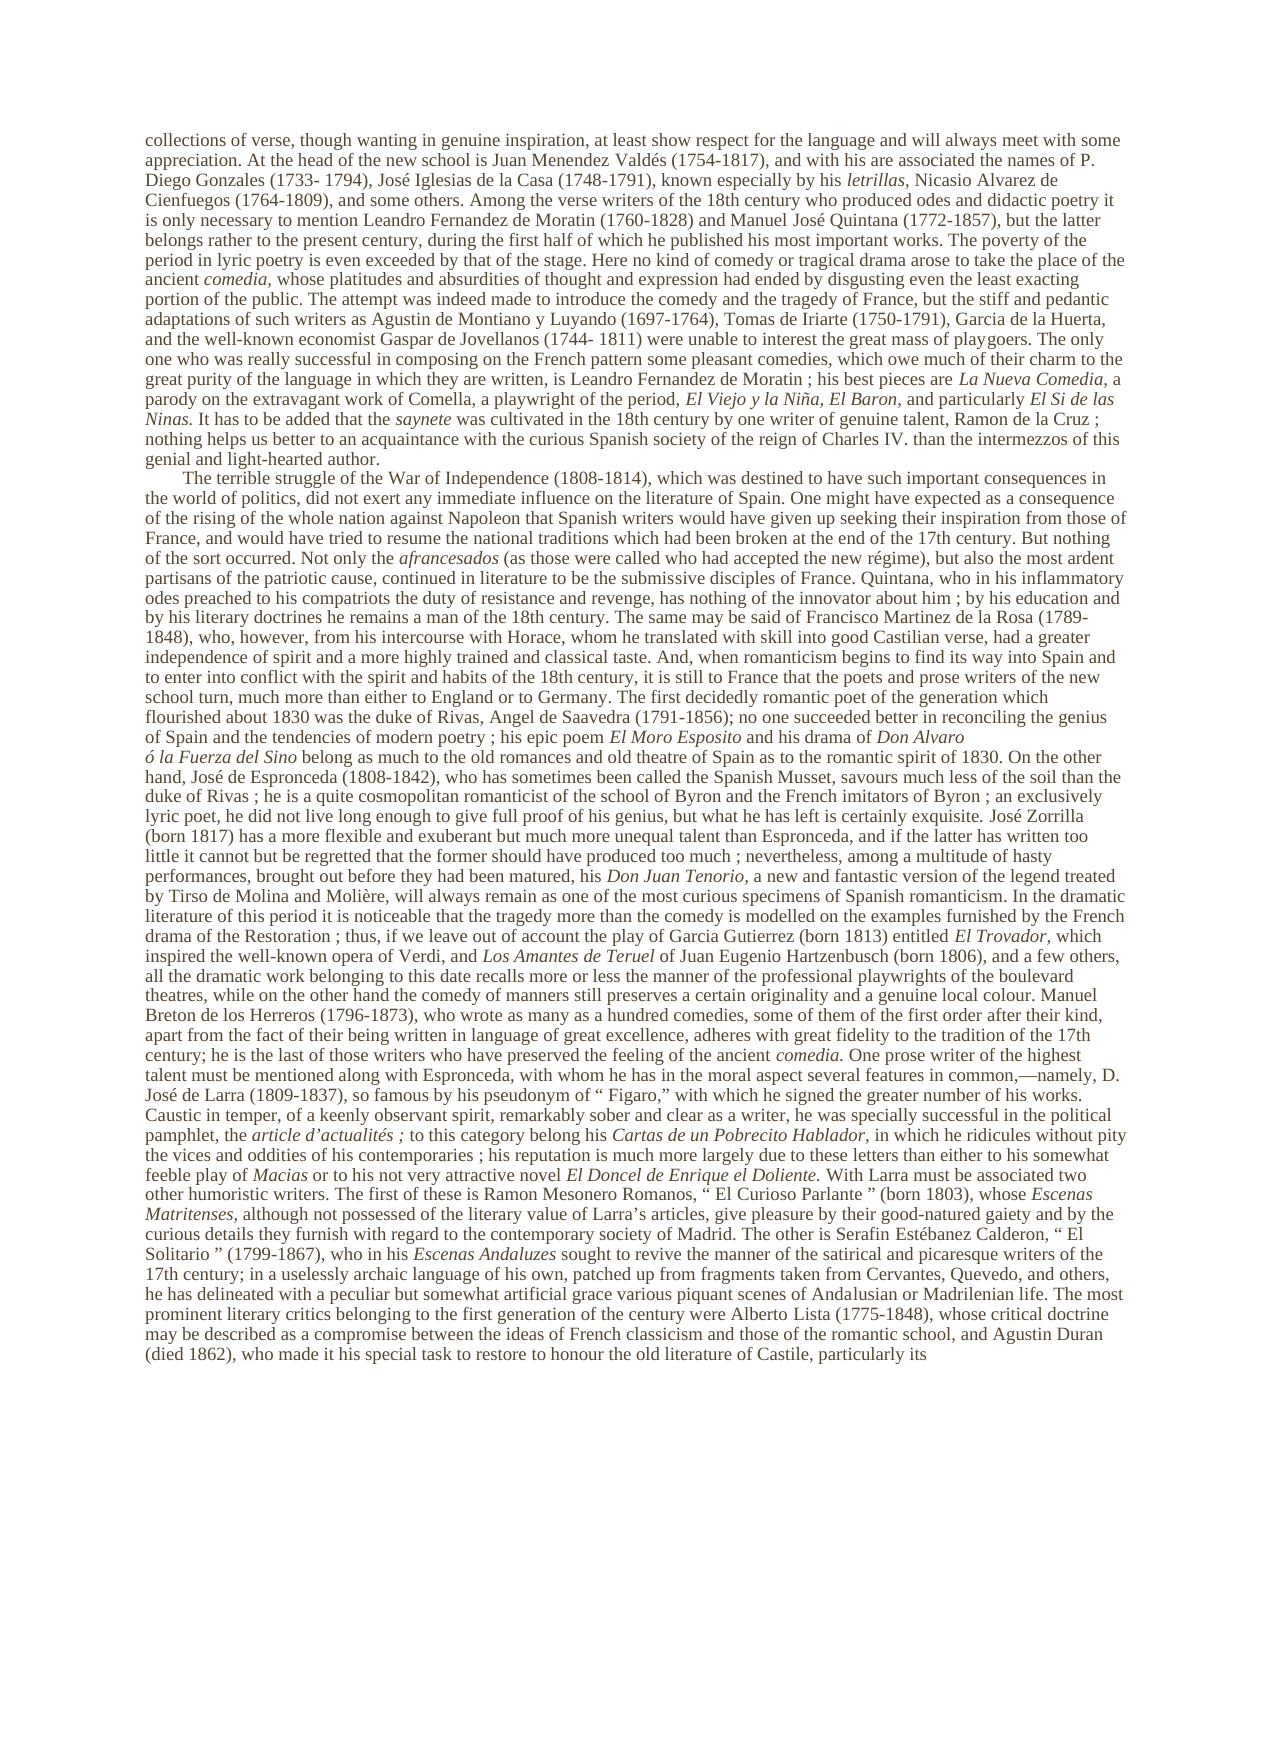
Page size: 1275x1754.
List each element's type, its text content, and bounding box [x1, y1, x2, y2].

text collections of verse, though wanting in genuine inspiration, at least show respect for the language and will always meet with some appreciation. At the head of the new school is Juan Menendez Valdés (1754-1817), and with his are associated the names of P. Diego Gonzales (1733- 1794), José Iglesias de la Casa (1748-1791), known especially by his letrillas, Nicasio Alvarez de Cienfuegos (1764-1809), and some others. Among the verse writers of the 18th century who produced odes and didactic poetry it is only necessary to mention Leandro Fernandez de Moratin (1760-1828) and Manuel José Quintana (1772-1857), but the latter belongs rather to the present century, during the first half of which he published his most important works. The poverty of the period in lyric poetry is even exceeded by that of the stage. Here no kind of comedy or tragical drama arose to take the place of the ancient comedia, whose platitudes and absurdities of thought and expression had ended by disgusting even the least exacting portion of the public. The attempt was indeed made to introduce the comedy and the tragedy of France, but the stiff and pedantic adaptations of such writers as Agustin de Montiano y Luyando (1697-1764), Tomas de Iriarte (1750-1791), Garcia de la Huerta, and the well-known economist Gaspar de Jovellanos (1744- 1811) were unable to interest the great mass of playgoers. The only one who was really successful in composing on the French pattern some pleasant comedies, which owe much of their charm to the great purity of the language in which they are written, is Leandro Fernandez de Moratin ; his best pieces are La Nueva Comedia, a parody on the extravagant work of Comella, a playwright of the period, El Viejo y la Niña, El Baron, and particularly El Si de las Ninas. It has to be added that the saynete was cultivated in the 18th century by one writer of genuine talent, Ramon de la Cruz ; nothing helps us better to an acquaintance with the curious Spanish society of the reign of Charles IV. than the intermezzos of this genial and light-hearted author. [145, 131, 1127, 469]
text The terrible struggle of the War of Independence (1808-1814), which was destined to have such important consequences in the world of politics, did not exert any immediate influence on the literature of Spain. One might have expected as a consequence of the rising of the whole nation against Napoleon that Spanish writers would have given up seeking their inspiration from those of France, and would have tried to resume the national traditions which had been broken at the end of the 17th century. But nothing of the sort occurred. Not only the afrancesados (as those were called who had accepted the new régime), but also the most ardent partisans of the patriotic cause, continued in literature to be the submissive disciples of France. Quintana, who in his inflammatory odes preached to his compatriots the duty of resistance and revenge, has nothing of the innovator about him ; by his education and by his literary doctrines he remains a man of the 18th century. The same may be said of Francisco Martinez de la Rosa (1789-1848), who, however, from his intercourse with Horace, whom he translated with skill into good Castilian verse, had a greater independence of spirit and a more highly trained and classical taste. And, when romanticism begins to find its way into Spain and to enter into conflict with the spirit and habits of the 18th century, it is still to France that the poets and prose writers of the new school turn, much more than either to England or to Germany. The first decidedly romantic poet of the generation which flourished about 1830 was the duke of Rivas, Angel de Saavedra (1791-1856); no one succeeded better in reconciling the genius of Spain and the tendencies of modern poetry ; his epic poem El Moro Esposito and his drama of Don Alvaro [145, 469, 1127, 747]
text ó la Fuerza del Sino belong as much to the old romances and old theatre of Spain as to the romantic spirit of 1830. On the other hand, José de Espronceda (1808-1842), who has sometimes been called the Spanish Musset, savours much less of the soil than the duke of Rivas ; he is a quite cosmopolitan romanticist of the school of Byron and the French imitators of Byron ; an exclusively lyric poet, he did not live long enough to give full proof of his genius, but what he has left is certainly exquisite. José Zorrilla (born 1817) has a more flexible and exuberant but much more unequal talent than Espronceda, and if the latter has written too little it cannot but be regretted that the former should have produced too much ; nevertheless, among a multitude of hasty performances, brought out before they had been matured, his Don Juan Tenorio, a new and fantastic version of the legend treated by Tirso de Molina and Molière, will always remain as one of the most curious specimens of Spanish romanticism. In the dramatic literature of this period it is noticeable that the tragedy more than the comedy is modelled on the examples furnished by the French drama of the Restoration ; thus, if we leave out of account the play of Garcia Gutierrez (born 1813) entitled El Trovador, which inspired the well-known opera of Verdi, and Los Amantes de Teruel of Juan Eugenio Hartzenbusch (born 1806), and a few others, all the dramatic work belonging to this date recalls more or less the manner of the professional playwrights of the boulevard theatres, while on the other hand the comedy of manners still preserves a certain originality and a genuine local colour. Manuel Breton de los Herreros (1796-1873), who wrote as many as a hundred comedies, some of them of the first order after their kind, apart from the fact of their being written in language of great excellence, adheres with great fidelity to the tradition of the 17th century; he is the last of those writers who have preserved the feeling of the ancient comedia. One prose writer of the highest talent must be mentioned along with Espronceda, with whom he has in the moral aspect several features in common,—namely, D. José de Larra (1809-1837), so famous by his pseudonym of “ Figaro,” with which he signed the greater number of his works. Caustic in temper, of a keenly observant spirit, remarkably sober and clear as a writer, he was specially successful in the political pamphlet, the article d’actualités ; to this category belong his Cartas de un Pobrecito Hablador, in which he ridicules without pity the vices and oddities of his contemporaries ; his reputation is much more largely due to these letters than either to his somewhat feeble play of Macias or to his not very attractive novel El Doncel de Enrique el Doliente. With Larra must be associated two other humoristic writers. The first of these is Ramon Mesonero Romanos, “ El Curioso Parlante ” (born 1803), whose Escenas Matritenses, although not possessed of the literary value of Larra’s articles, give pleasure by their good-natured gaiety and by the curious details they furnish with regard to the contemporary society of Madrid. The other is Serafin Estébanez Calderon, “ El Solitario ” (1799-1867), who in his Escenas Andaluzes sought to revive the manner of the satirical and picaresque writers of the 17th century; in a uselessly archaic language of his own, patched up from fragments taken from Cervantes, Quevedo, and others, he has delineated with a peculiar but somewhat artificial grace various piquant scenes of Andalusian or Madrilenian life. The most prominent literary critics belonging to the first generation of the century were Alberto Lista (1775-1848), whose critical doctrine may be described as a compromise between the ideas of French classicism and those of the romantic school, and Agustin Duran (died 1862), who made it his special task to restore to honour the old literature of Castile, particularly its [145, 747, 1127, 1364]
